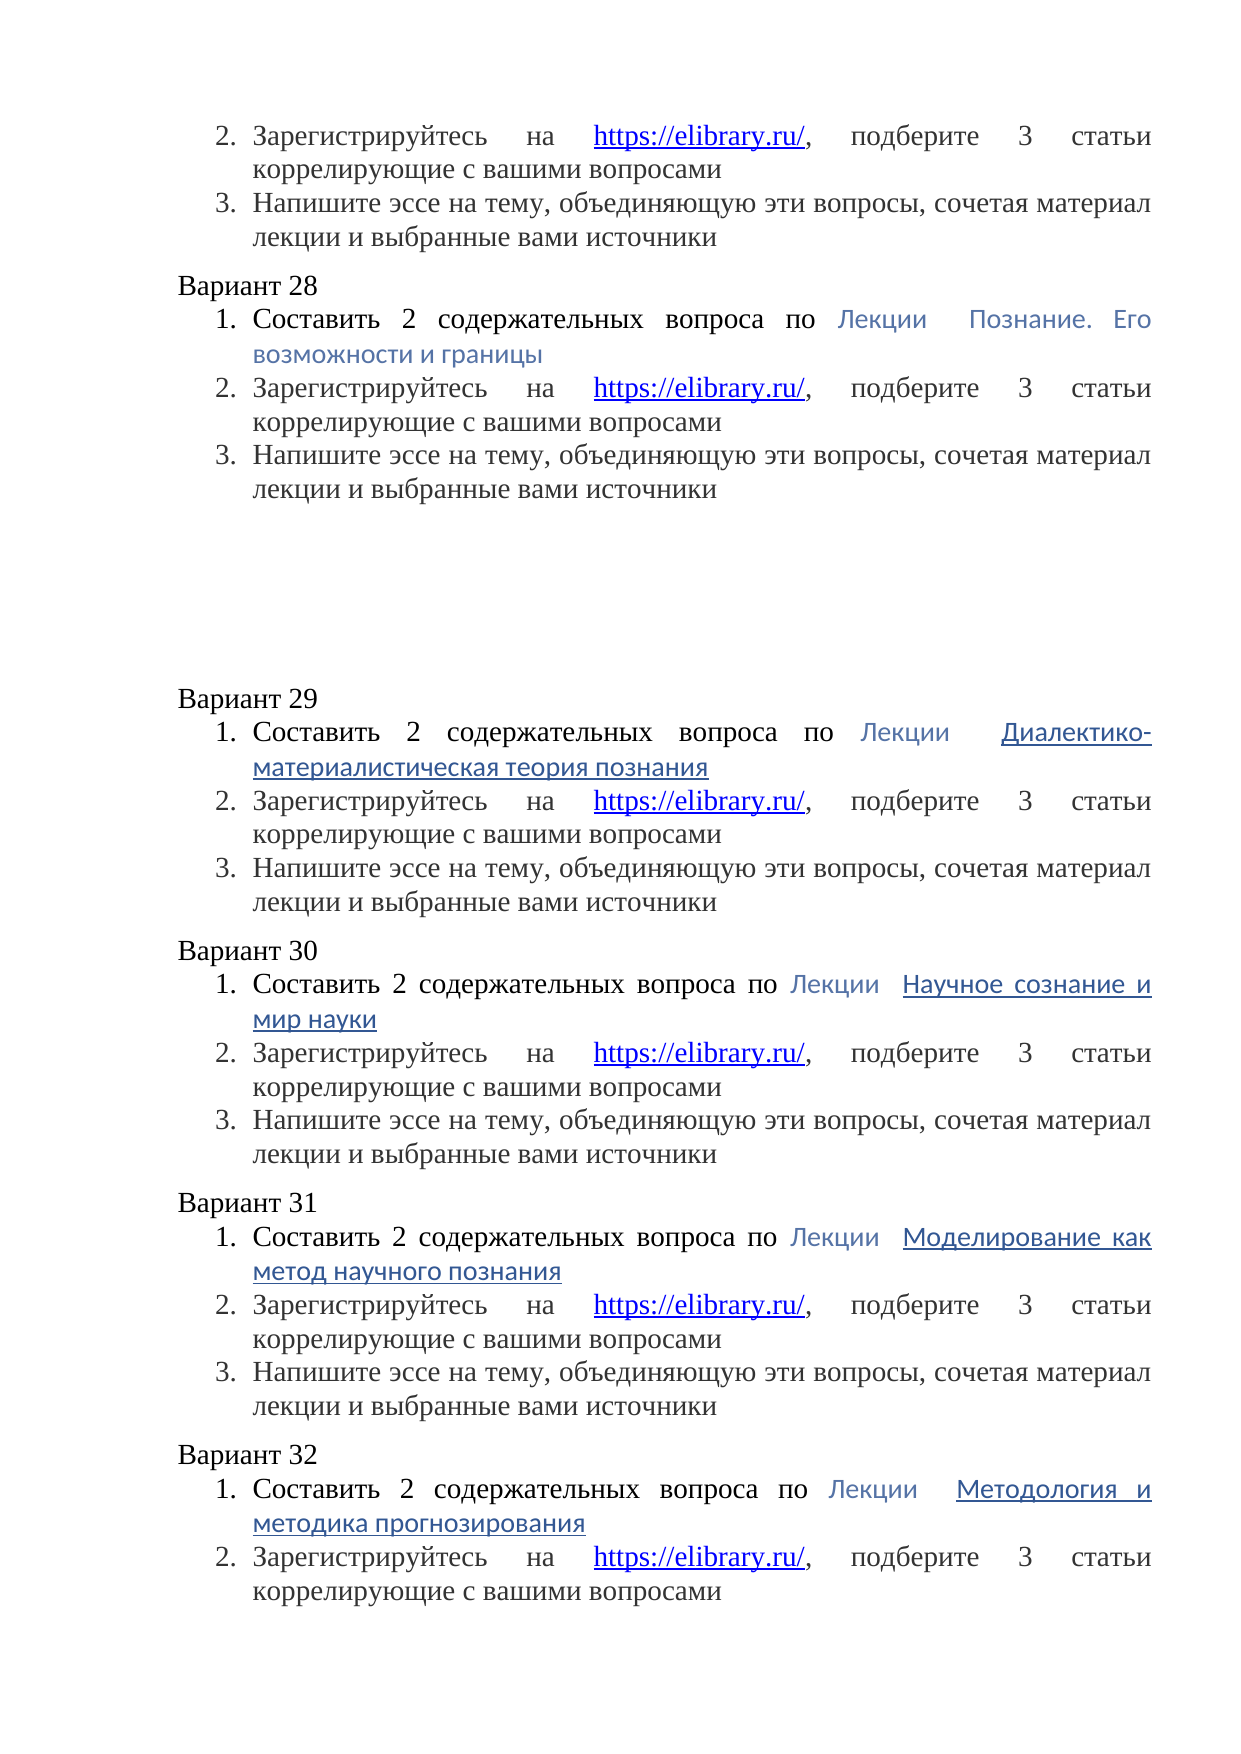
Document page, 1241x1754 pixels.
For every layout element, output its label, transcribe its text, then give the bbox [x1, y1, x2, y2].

list Зарегистрируйтесь на https://elibrary.ru/, подберите 3 статьи коррелирующие с вашими вопросами [215, 1539, 1152, 1606]
text Вариант 31 [177, 1185, 1152, 1218]
list Напишите эссе на тему, объединяющую эти вопросы, сочетая материал лекции и выбранные вами источники [215, 850, 1152, 917]
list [215, 185, 1152, 252]
text Вариант 28 [177, 268, 1152, 301]
text Вариант 29 [177, 681, 1152, 714]
list Составить 2 содержательных вопроса по Лекции Моделирование как метод научного познания [215, 1218, 1152, 1287]
list Зарегистрируйтесь на https://elibrary.ru/, подберите 3 статьи коррелирующие с вашими вопросами [215, 370, 1152, 437]
list Напишите эссе на тему, объединяющую эти вопросы, сочетая материал лекции и выбранные вами источники [215, 1354, 1152, 1421]
list Составить 2 содержательных вопроса по Лекции Научное сознание и мир науки [215, 966, 1152, 1035]
list Зарегистрируйтесь на https://elibrary.ru/, подберите 3 статьи коррелирующие с вашими вопросами [215, 783, 1152, 850]
list Зарегистрируйтесь на https://elibrary.ru/, подберите 3 статьи коррелирующие с вашими вопросами [215, 1287, 1152, 1354]
list Составить 2 содержательных вопроса по Лекции Познание. Его возможности и границы [215, 301, 1152, 370]
list Составить 2 содержательных вопроса по Лекции Методология и методика прогнозирования [215, 1471, 1152, 1539]
list Зарегистрируйтесь на https://elibrary.ru/, подберите 3 статьи коррелирующие с вашими вопросами [215, 1035, 1152, 1102]
list Напишите эссе на тему, объединяющую эти вопросы, сочетая материал лекции и выбранные вами источники [215, 1102, 1152, 1169]
text Вариант 30 [177, 933, 1152, 966]
text Вариант 32 [177, 1437, 1152, 1471]
list Составить 2 содержательных вопроса по Лекции Диалектико-материалистическая теория познания [215, 714, 1152, 783]
list Зарегистрируйтесь на https://elibrary.ru/, подберите 3 статьи коррелирующие с вашими вопросами [215, 118, 1152, 185]
list Напишите эссе на тему, объединяющую эти вопросы, сочетая материал лекции и выбранные вами источники [215, 437, 1152, 504]
